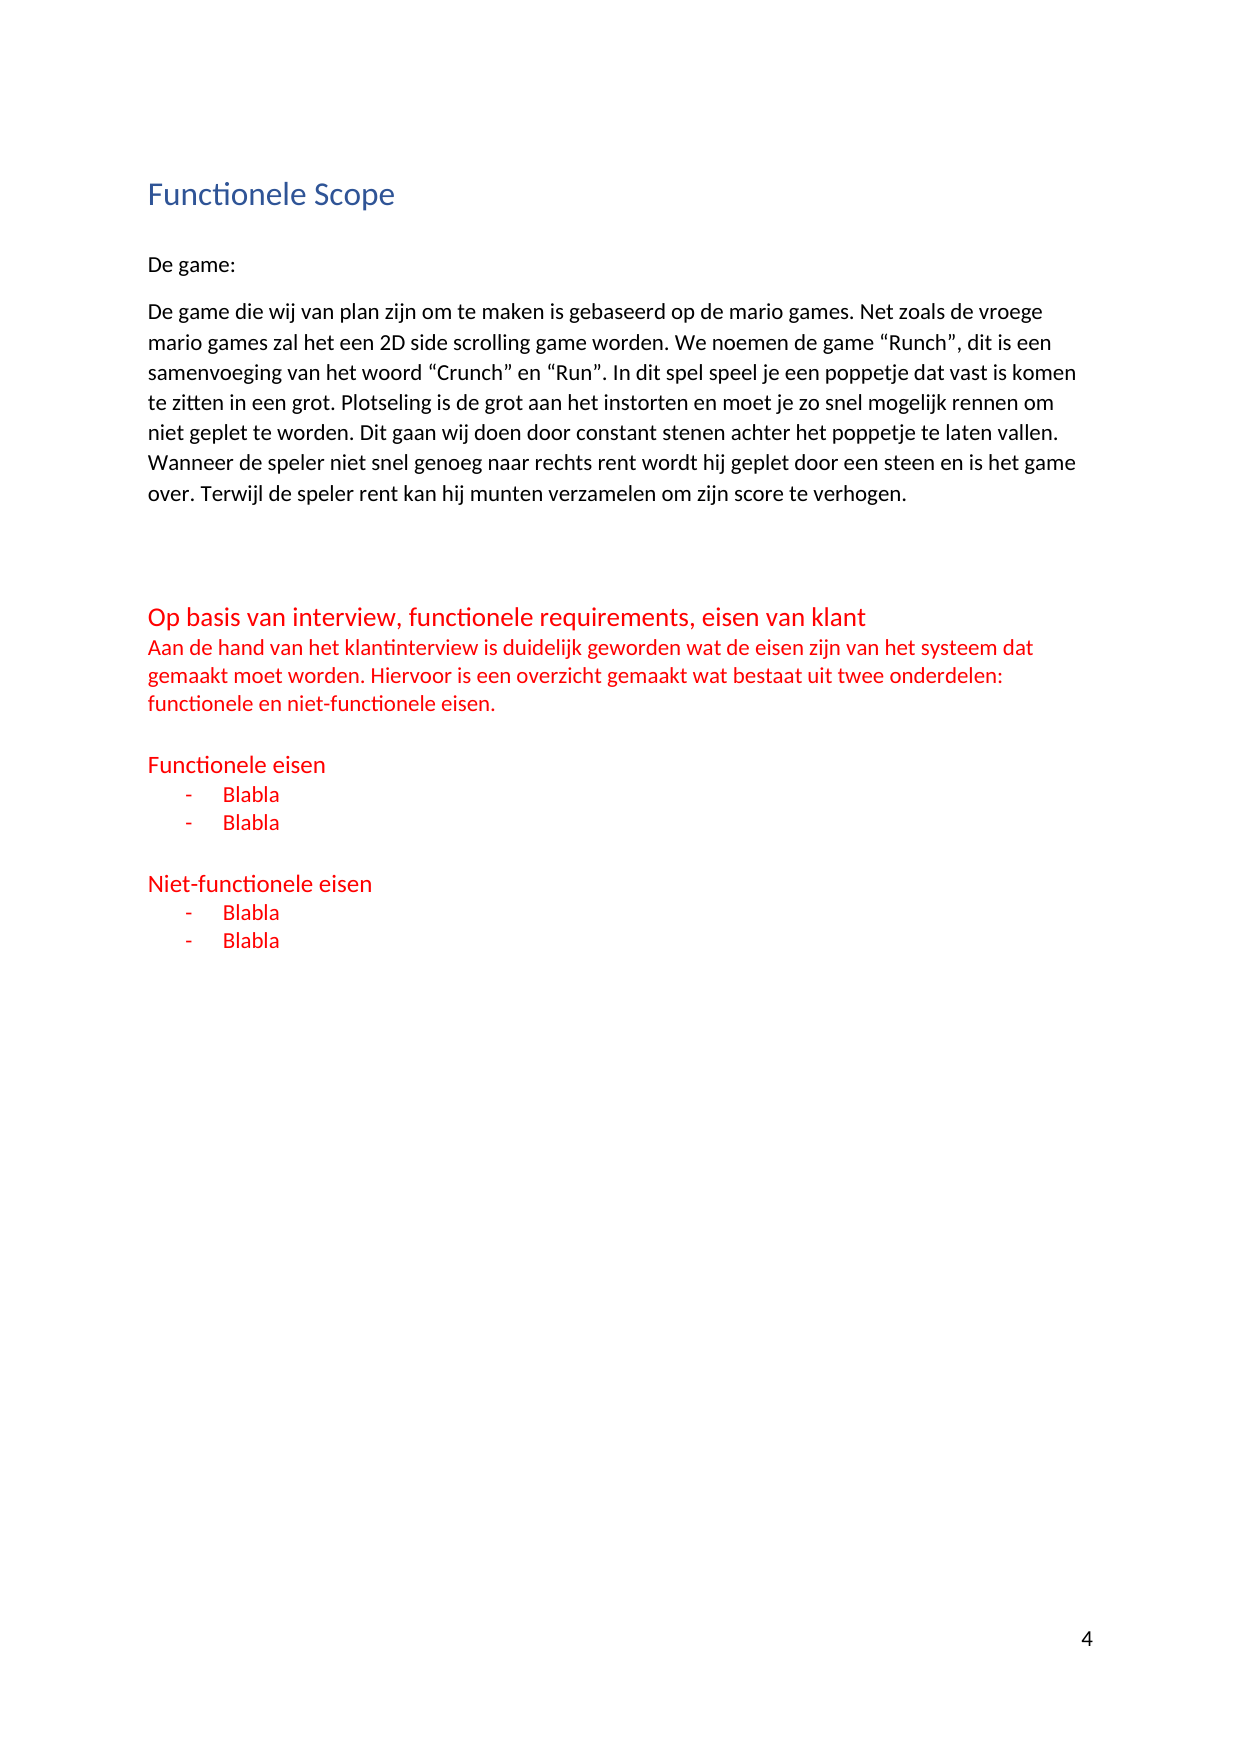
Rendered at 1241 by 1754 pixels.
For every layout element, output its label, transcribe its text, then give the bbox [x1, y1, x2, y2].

subtitle Op basis van interview, functionele requirements, eisen van klant [148, 600, 1093, 633]
list Blabla [185, 898, 1093, 926]
text De game: [148, 251, 1093, 278]
subtitle Functionele Scope [148, 173, 1093, 213]
list Blabla [185, 926, 1093, 954]
subtitle Functionele eisen [148, 749, 1093, 780]
text Aan de hand van het klantinterview is duidelijk geworden wat de eisen zijn van het systeem dat gemaakt moet worden. Hiervoor is een overzicht gemaakt wat bestaat uit twee onderdelen: functionele en niet-functionele eisen. [148, 633, 1093, 717]
list Blabla [185, 780, 1093, 808]
subtitle Niet-functionele eisen [148, 868, 1093, 898]
text De game die wij van plan zijn om te maken is gebaseerd op de mario games. Net zoals de vroege mario games zal het een 2D side scrolling game worden. We noemen de game “Runch”, dit is een samenvoeging van het woord “Crunch” en “Run”. In dit spel speel je een poppetje dat vast is komen te zitten in een grot. Plotseling is de grot aan het instorten en moet je zo snel mogelijk rennen om niet geplet te worden. Dit gaan wij doen door constant stenen achter het poppetje te laten vallen. Wanneer de speler niet snel genoeg naar rechts rent wordt hij geplet door een steen en is het game over. Terwijl de speler rent kan hij munten verzamelen om zijn score te verhogen. [148, 297, 1093, 507]
list Blabla [185, 808, 1093, 836]
